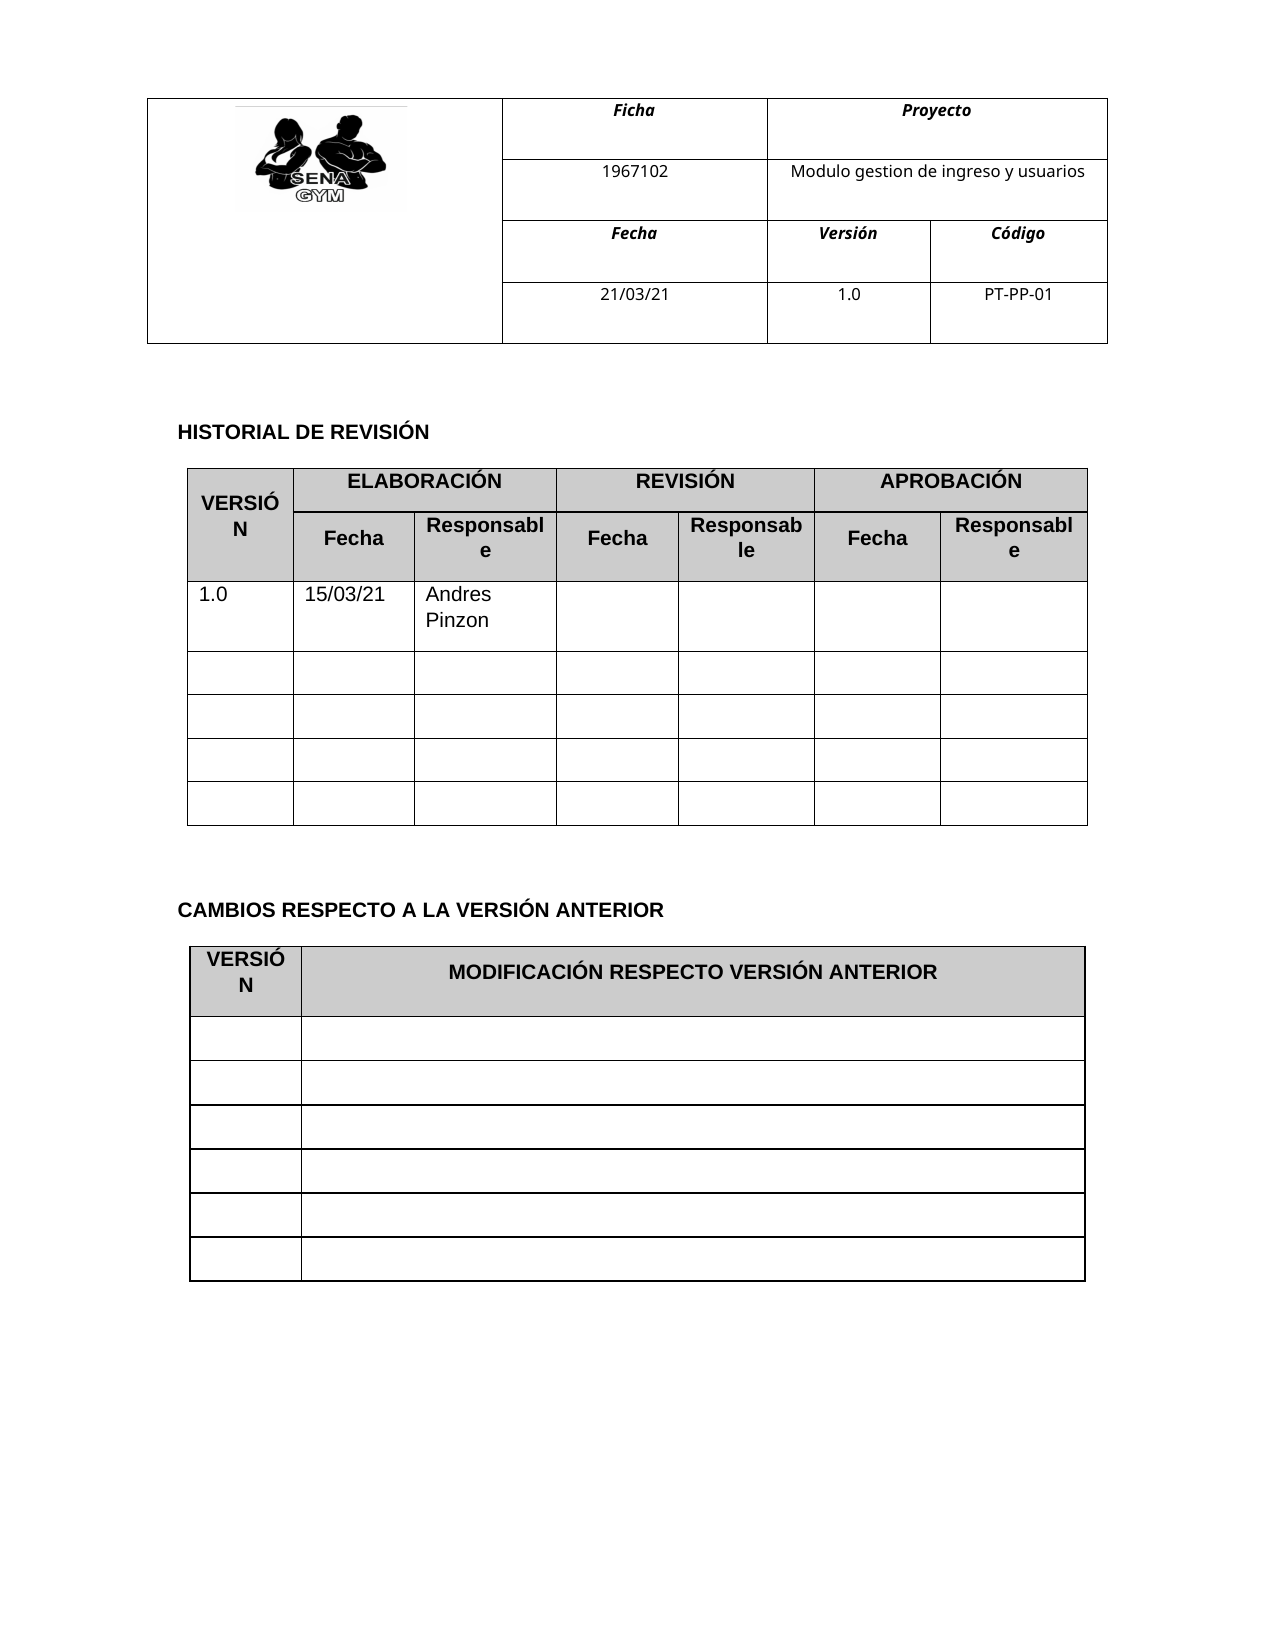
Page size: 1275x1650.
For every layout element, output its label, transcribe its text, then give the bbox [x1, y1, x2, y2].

table_cell [941, 695, 1087, 738]
table_cell [941, 739, 1087, 781]
table_cell [557, 695, 678, 738]
text HISTORIAL DE REVISIÓN [177, 420, 1098, 444]
table_cell [188, 652, 293, 694]
table_cell 15/03/21 [294, 582, 414, 651]
table_cell [294, 652, 414, 694]
table_header APROBACIÓN [815, 469, 1087, 511]
table_cell [191, 1017, 301, 1060]
table_cell [815, 652, 940, 694]
table_cell Fecha [815, 513, 940, 581]
table_cell [415, 782, 556, 825]
table_cell [941, 782, 1087, 825]
table_cell [415, 652, 556, 694]
table_cell Responsable [415, 513, 556, 581]
picture [235, 106, 408, 212]
table_cell [191, 1238, 301, 1280]
table_cell Fecha [557, 513, 678, 581]
table_cell [815, 739, 940, 781]
table_cell [557, 782, 678, 825]
table_cell Fecha [294, 513, 414, 581]
table_cell [679, 582, 814, 651]
table_cell [191, 1106, 301, 1148]
table_cell [557, 582, 678, 651]
table_cell [294, 739, 414, 781]
table_header VERSIÓN [188, 469, 293, 581]
table_cell [294, 782, 414, 825]
table_cell [302, 1106, 1084, 1148]
table_cell [557, 739, 678, 781]
table_cell [557, 652, 678, 694]
table_cell [302, 1017, 1084, 1060]
table_cell [188, 782, 293, 825]
table_cell [415, 739, 556, 781]
table_cell Andres Pinzon [415, 582, 556, 651]
table_cell [302, 1194, 1084, 1236]
table_cell Responsable [679, 513, 814, 581]
table_cell Responsable [941, 513, 1087, 581]
table_cell [941, 652, 1087, 694]
table_header VERSIÓN [191, 947, 301, 1016]
table_cell [191, 1150, 301, 1192]
table_cell [302, 1238, 1084, 1280]
table_cell [679, 782, 814, 825]
table_cell [815, 695, 940, 738]
table_cell [191, 1194, 301, 1236]
table_cell [941, 582, 1087, 651]
table_cell [815, 782, 940, 825]
table_cell [191, 1061, 301, 1104]
table_cell [415, 695, 556, 738]
table_cell [679, 695, 814, 738]
table_header MODIFICACIÓN RESPECTO VERSIÓN ANTERIOR [302, 947, 1084, 1016]
table_cell [188, 739, 293, 781]
table_cell [815, 582, 940, 651]
table_cell [294, 695, 414, 738]
table_cell [679, 652, 814, 694]
table_cell 1.0 [188, 582, 293, 651]
table_cell [302, 1061, 1084, 1104]
text CAMBIOS RESPECTO A LA VERSIÓN ANTERIOR [177, 898, 1098, 922]
table_cell [188, 695, 293, 738]
table_cell [302, 1150, 1084, 1192]
table_header REVISIÓN [557, 469, 814, 511]
table_header ELABORACIÓN [294, 469, 556, 511]
table_cell [679, 739, 814, 781]
